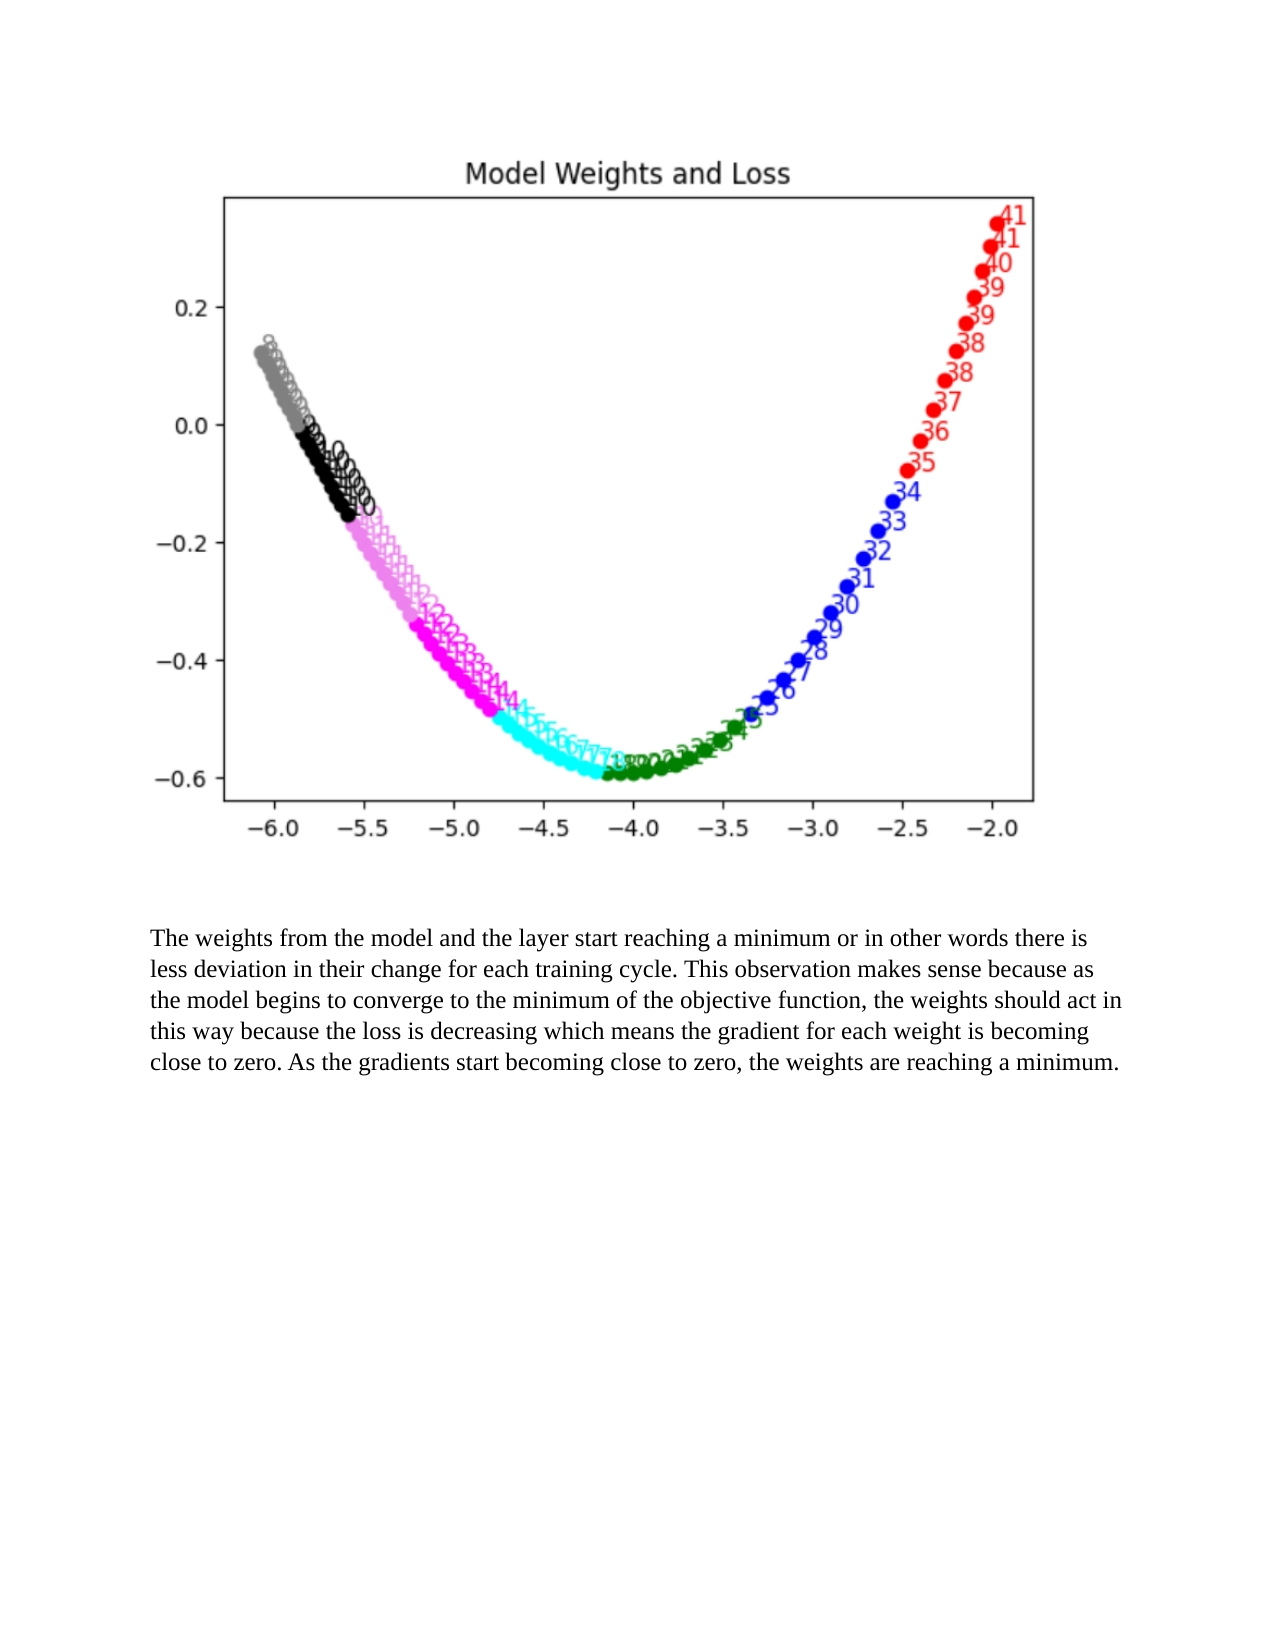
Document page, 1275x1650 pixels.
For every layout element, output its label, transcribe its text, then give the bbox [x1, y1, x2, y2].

text The weights from the model and the layer start reaching a minimum or in other words there is less deviation in their change for each training cycle. This observation makes sense because as the model begins to converge to the minimum of the objective function, the weights should act in this way because the loss is decreasing which means the gradient for each weight is becoming close to zero. As the gradients start becoming close to zero, the weights are reaching a minimum. [150, 923, 1125, 1076]
picture [150, 150, 1125, 858]
